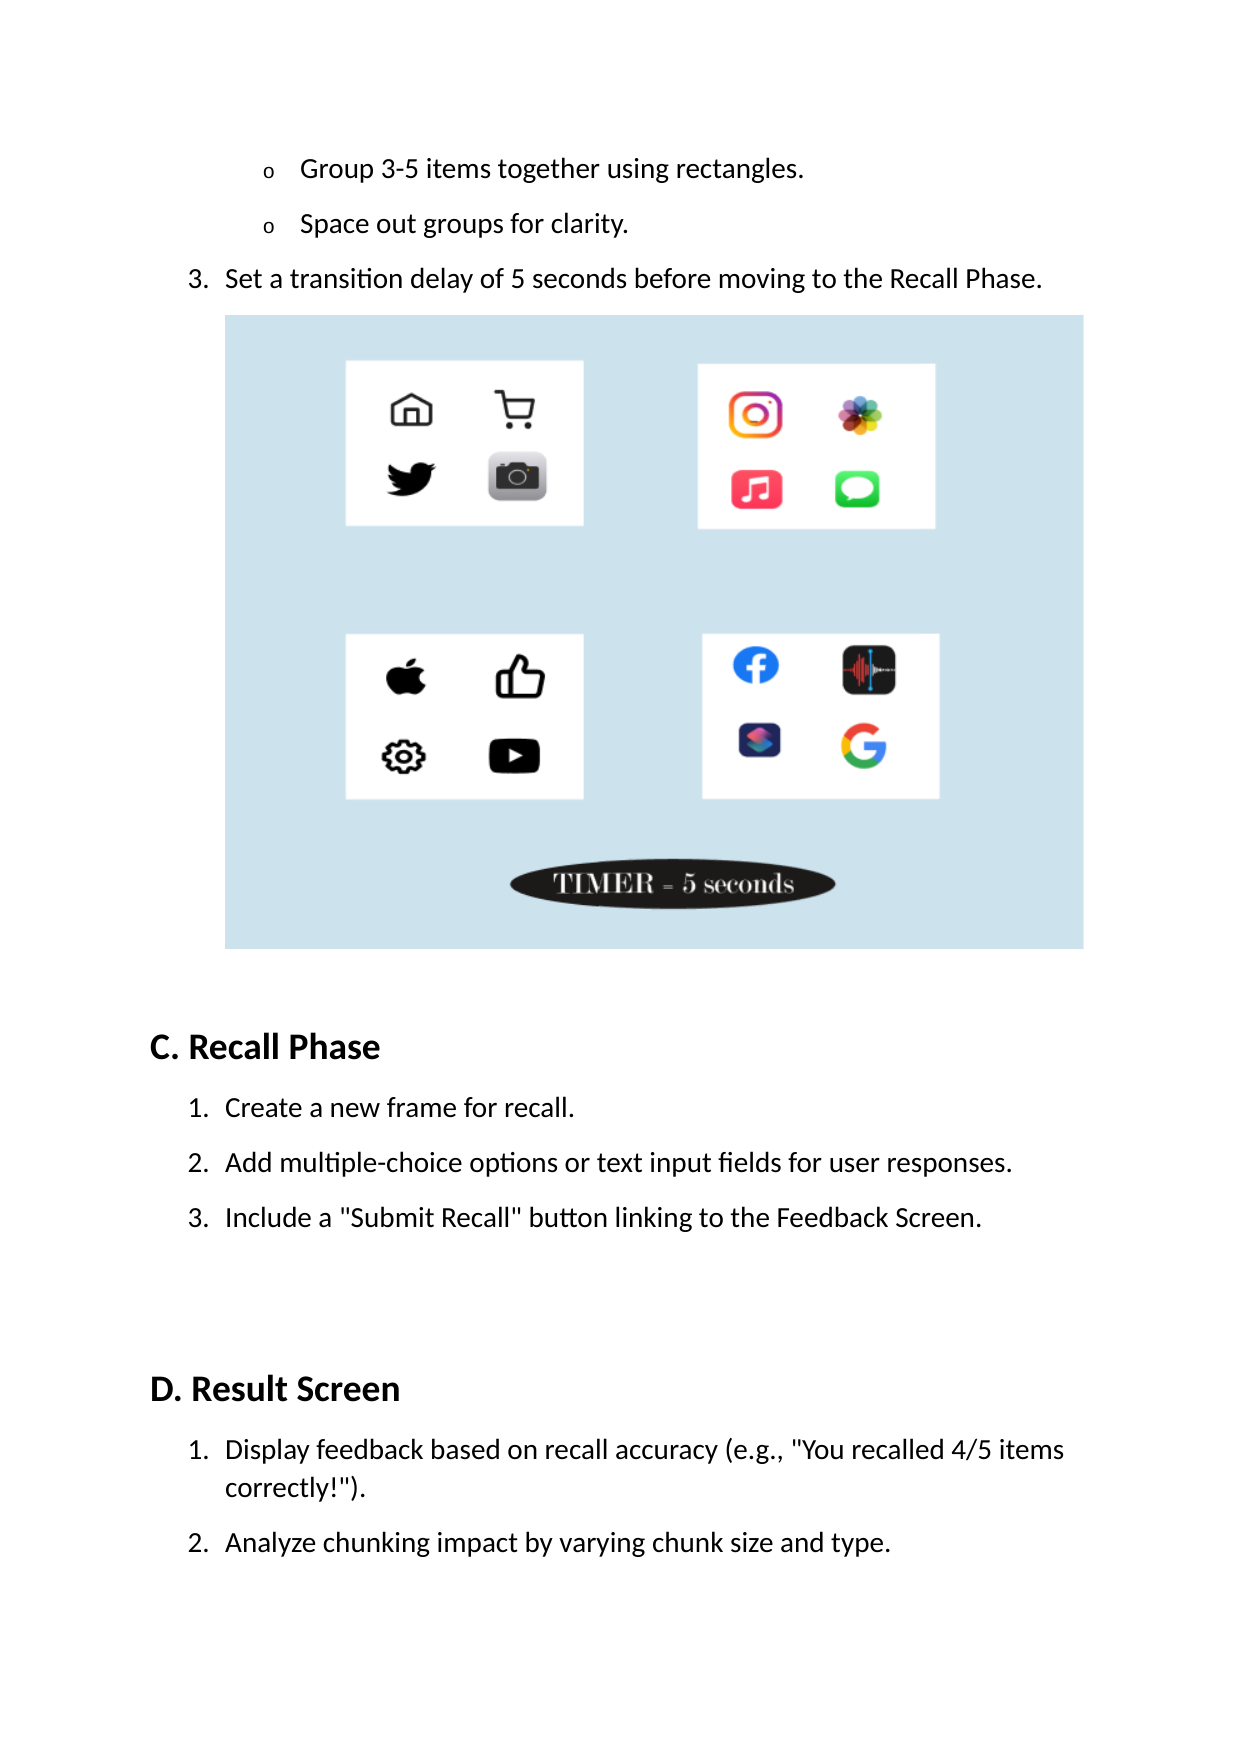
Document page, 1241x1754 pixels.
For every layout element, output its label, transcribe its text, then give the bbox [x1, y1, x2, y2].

list Display feedback based on recall accuracy (e.g., "You recalled 4/5 items correctly!"). [187, 1431, 1090, 1505]
picture [225, 315, 1084, 949]
list Space out groups for clarity. [262, 205, 1090, 241]
list Create a new frame for recall. [187, 1089, 1090, 1125]
list Include a "Submit Recall" button linking to the Feedback Screen. [187, 1199, 1090, 1235]
text C. Recall Phase [150, 1023, 1090, 1069]
list Analyze chunking impact by varying chunk size and type. [187, 1524, 1090, 1560]
list Add multiple-choice options or text input fields for user responses. [187, 1144, 1090, 1180]
list Group 3-5 items together using rectangles. [262, 150, 1090, 186]
list Set a transition delay of 5 seconds before moving to the Recall Phase. [187, 260, 1090, 296]
text D. Result Screen [150, 1365, 1090, 1411]
